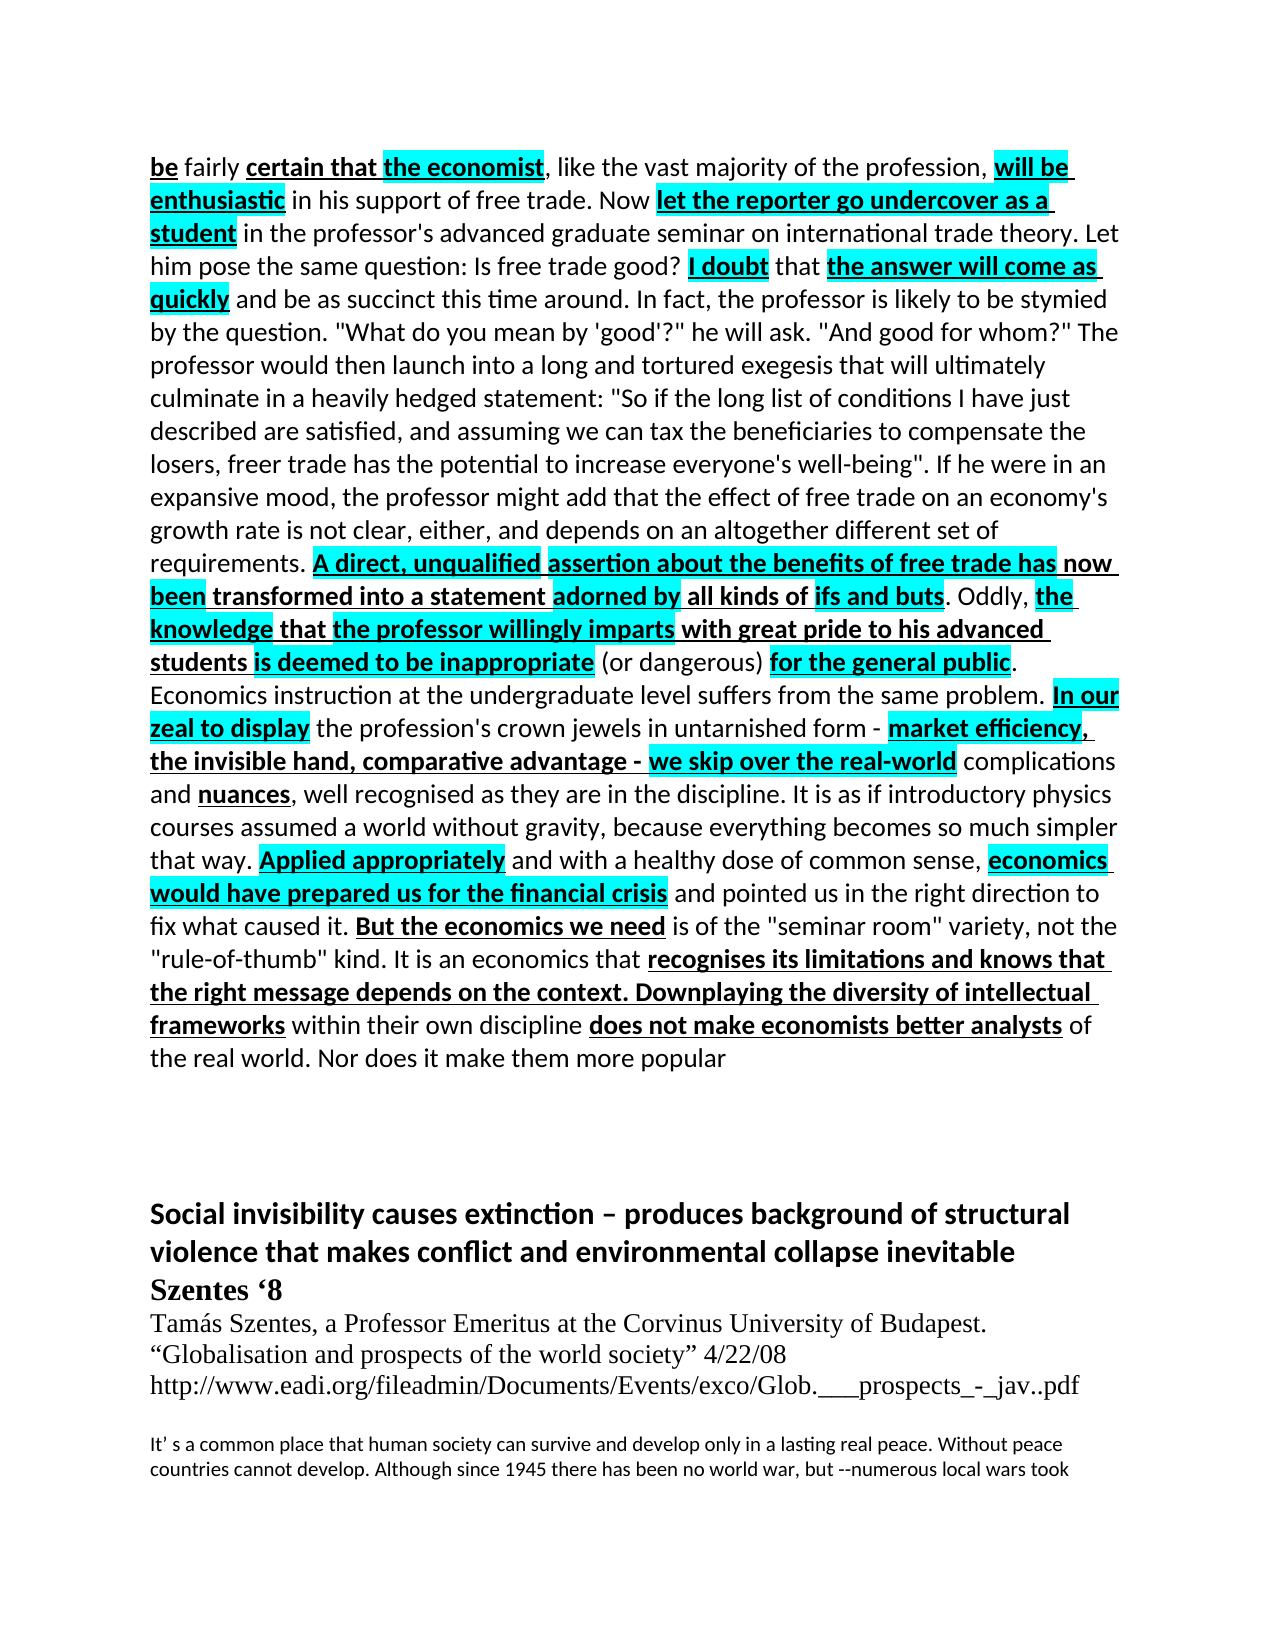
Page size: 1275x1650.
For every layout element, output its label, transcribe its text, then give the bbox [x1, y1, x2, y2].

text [150, 150, 1125, 1074]
text Szentes ‘8 [150, 1271, 1095, 1307]
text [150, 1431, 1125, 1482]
text Tamás Szentes, a Professor Emeritus at the Corvinus University of Budapest. “Globalisation and prospects of the world society” 4/22/08 http://www.eadi.org/fileadmin/Documents/Events/exco/Glob.___prospects_-_jav..pdf [150, 1307, 1125, 1400]
subtitle Social invisibility causes extinction – produces background of structural violence that makes conflict and environmental collapse inevitable [150, 1194, 1125, 1271]
